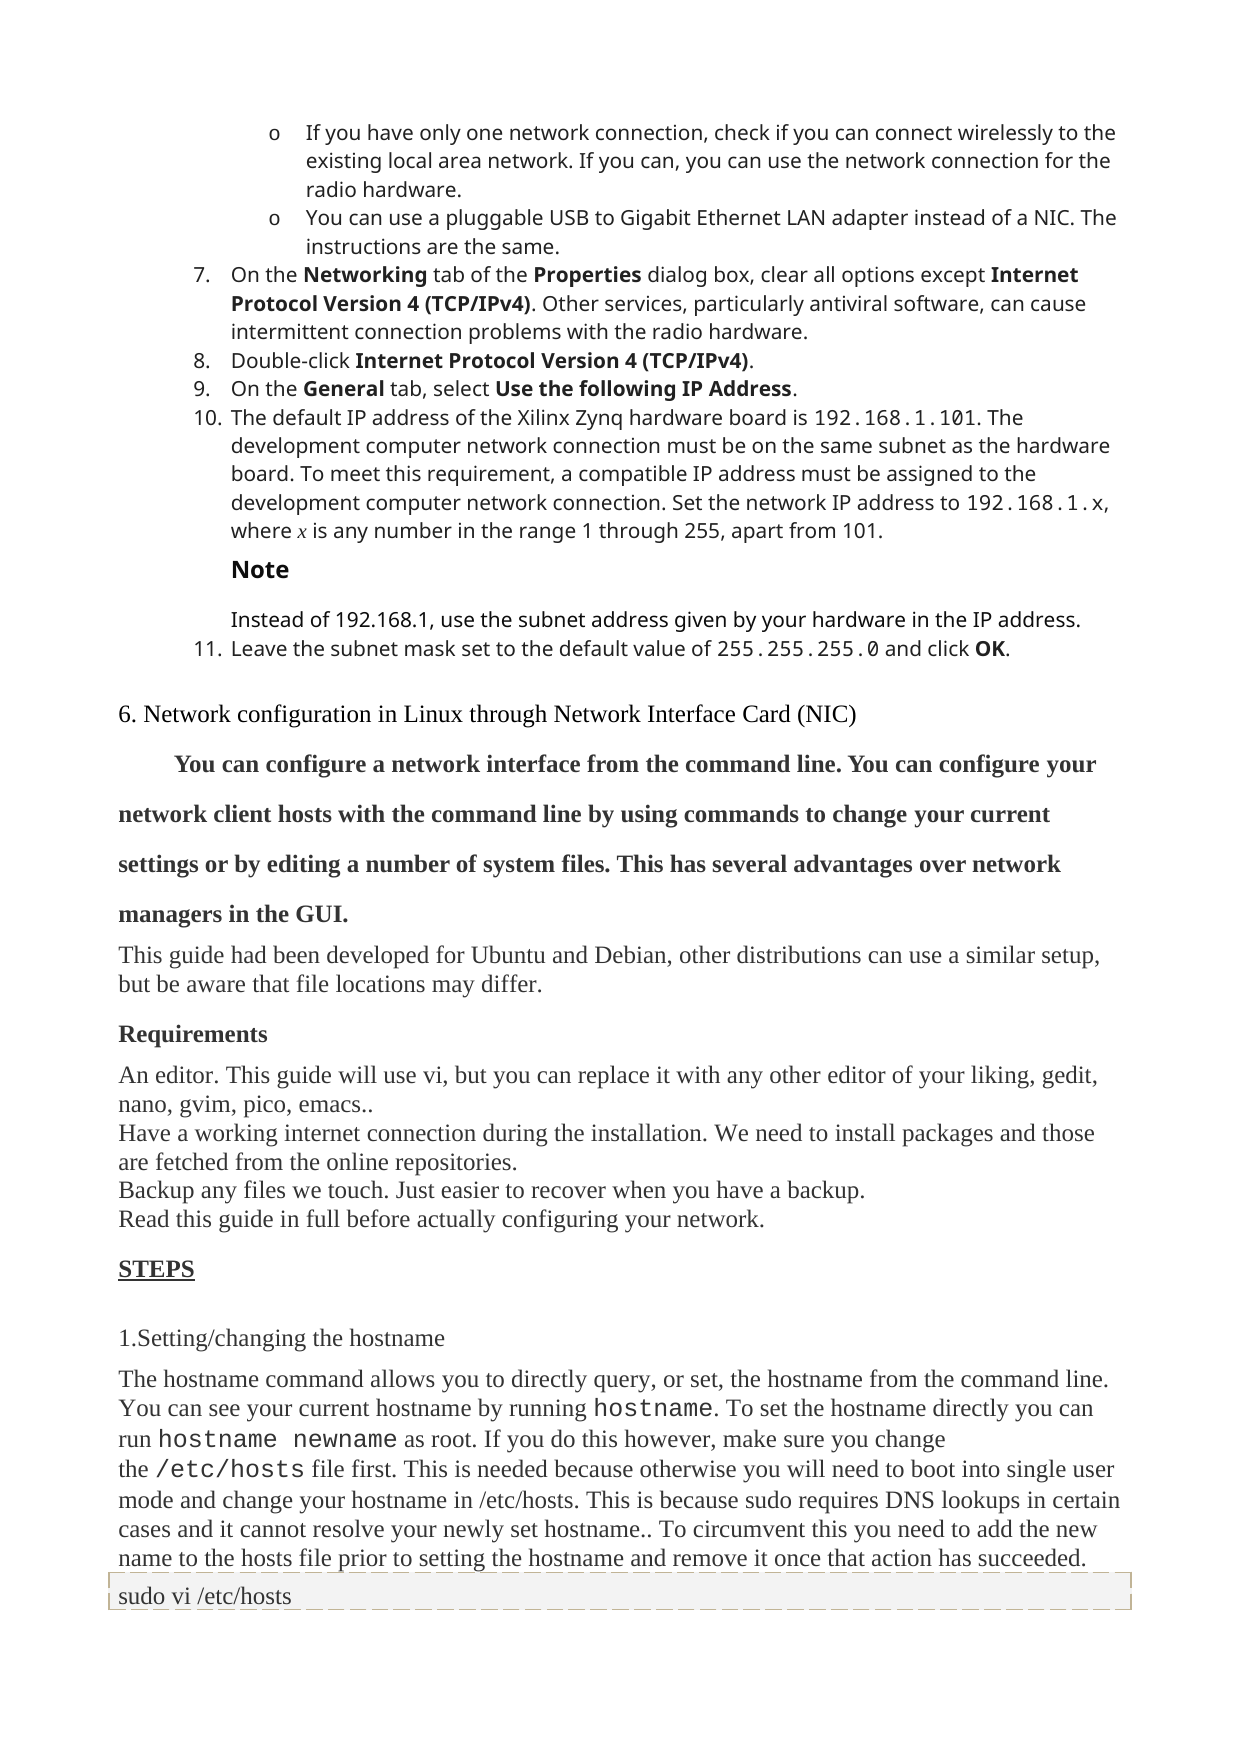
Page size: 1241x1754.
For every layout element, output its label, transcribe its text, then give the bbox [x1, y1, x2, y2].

list You can use a pluggable USB to Gigabit Ethernet LAN adapter instead of a NIC. The instructions are the same. [268, 203, 1122, 261]
subtitle You can configure a network interface from the command line. You can configure your network client hosts with the command line by using commands to change your current settings or by editing a number of system files. This has several advantages over network managers in the GUI. [118, 728, 1122, 928]
list On the Networking tab of the Properties dialog box, clear all options except Internet Protocol Version 4 (TCP/IPv4). Other services, particularly antiviral software, can cause intermittent connection problems with the radio hardware. [193, 261, 1122, 346]
text This guide had been developed for Ubuntu and Debian, other distributions can use a similar setup, but be aware that file locations may differ. [118, 940, 1122, 998]
list Double-click Internet Protocol Version 4 (TCP/IPv4). [193, 346, 1122, 374]
subtitle 1.Setting/changing the hostname [118, 1308, 1122, 1352]
text Have a working internet connection during the installation. We need to install packages and those are fetched from the online repositories. [118, 1118, 1122, 1175]
text 6. Network configuration in Linux through Network Interface Card (NIC) [118, 699, 1122, 728]
text The hostname command allows you to directly query, or set, the hostname from the command line. [118, 1364, 1122, 1393]
text An editor. This guide will use vi, but you can replace it with any other editor of your liking, gedit, nano, gvim, pico, emacs.. [118, 1060, 1122, 1118]
list If you have only one network connection, check if you can connect wirelessly to the existing local area network. If you can, you can use the network connection for the radio hardware. [268, 118, 1122, 203]
list On the General tab, select Use the following IP Address. [193, 374, 1122, 403]
list Leave the subnet mask set to the default value of 255.255.255.0 and click OK. [193, 634, 1122, 662]
text Backup any files we touch. Just easier to recover when you have a backup. [118, 1175, 1122, 1204]
text You can see your current hostname by running hostname. To set the hostname directly you can run hostname newname as root. If you do this however, make sure you change the /etc/hosts file first. This is needed because otherwise you will need to boot into single user mode and change your hostname in /etc/hosts. This is because sudo requires DNS lookups in certain cases and it cannot resolve your newly set hostname.. To circumvent this you need to add the new name to the hosts file prior to setting the hostname and remove it once that action has succeeded. [118, 1393, 1122, 1572]
list The default IP address of the Xilinx Zynq hardware board is 192.168.1.101. The development computer network connection must be on the same subnet as the hardware board. To meet this requirement, a compatible IP address must be assigned to the development computer network connection. Set the network IP address to 192.168.1.x, where x is any number in the range 1 through 255, apart from 101. [193, 403, 1122, 545]
text Read this guide in full before actually configuring your network. [118, 1204, 1122, 1233]
subtitle Note [231, 553, 1122, 585]
subtitle Requirements [118, 998, 1122, 1048]
subtitle STEPS [118, 1233, 1122, 1283]
text Instead of 192.168.1, use the subnet address given by your hardware in the IP address. [231, 606, 1122, 634]
text sudo vi /etc/hosts [108, 1572, 1132, 1610]
